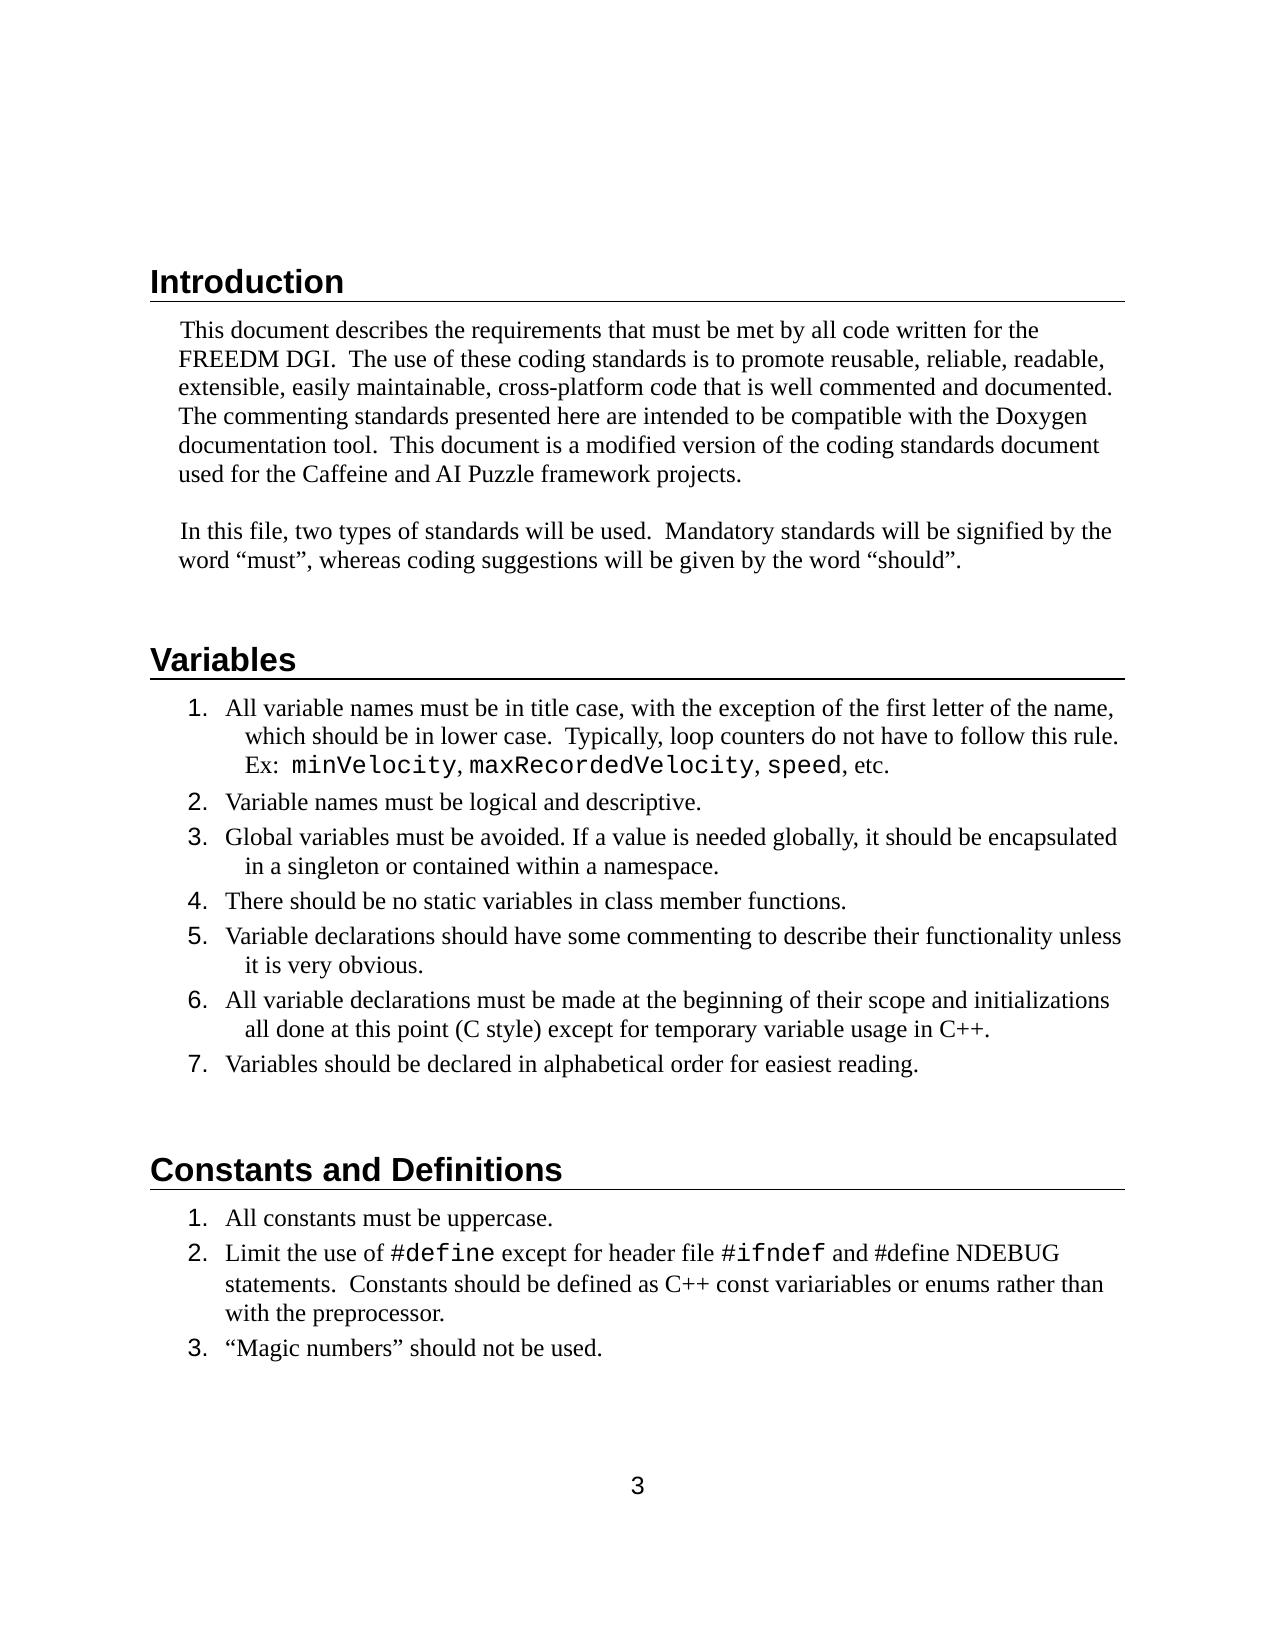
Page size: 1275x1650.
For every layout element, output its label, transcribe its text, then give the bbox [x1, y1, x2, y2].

list All constants must be uppercase. [187, 1203, 1125, 1232]
list Limit the use of #define except for header file #ifndef and #define NDEBUG statements. Constants should be defined as C++ const variariables or enums rather than with the preprocessor. [187, 1238, 1125, 1326]
subtitle Introduction [150, 262, 1125, 301]
list Variable names must be logical and descriptive. [187, 787, 1125, 816]
subtitle Variables [150, 640, 1125, 678]
list Global variables must be avoided. If a value is needed globally, it should be encapsulated in a singleton or contained within a namespace. [187, 822, 1125, 880]
subtitle Constants and Definitions [150, 1150, 1125, 1189]
list Variable declarations should have some commenting to describe their functionality unless it is very obvious. [187, 921, 1125, 979]
text This document describes the requirements that must be met by all code written for the FREEDM DGI. The use of these coding standards is to promote reusable, reliable, readable, extensible, easily maintainable, cross-platform code that is well commented and documented. The commenting standards presented here are intended to be compatible with the Doxygen documentation tool. This document is a modified version of the coding standards document used for the Caffeine and AI Puzzle framework projects. [178, 315, 1125, 487]
list “Magic numbers” should not be used. [187, 1333, 1125, 1361]
list There should be no static variables in class member functions. [187, 886, 1125, 915]
text In this file, two types of standards will be used. Mandatory standards will be signified by the word “must”, whereas coding suggestions will be given by the word “should”. [178, 516, 1125, 574]
list All variable declarations must be made at the beginning of their scope and initializations all done at this point (C style) except for temporary variable usage in C++. [187, 985, 1125, 1043]
list All variable names must be in title case, with the exception of the first letter of the name, which should be in lower case. Typically, loop counters do not have to follow this rule. Ex: minVelocity, maxRecordedVelocity, speed, etc. [187, 692, 1125, 781]
list Variables should be declared in alphabetical order for easiest reading. [187, 1049, 1125, 1078]
